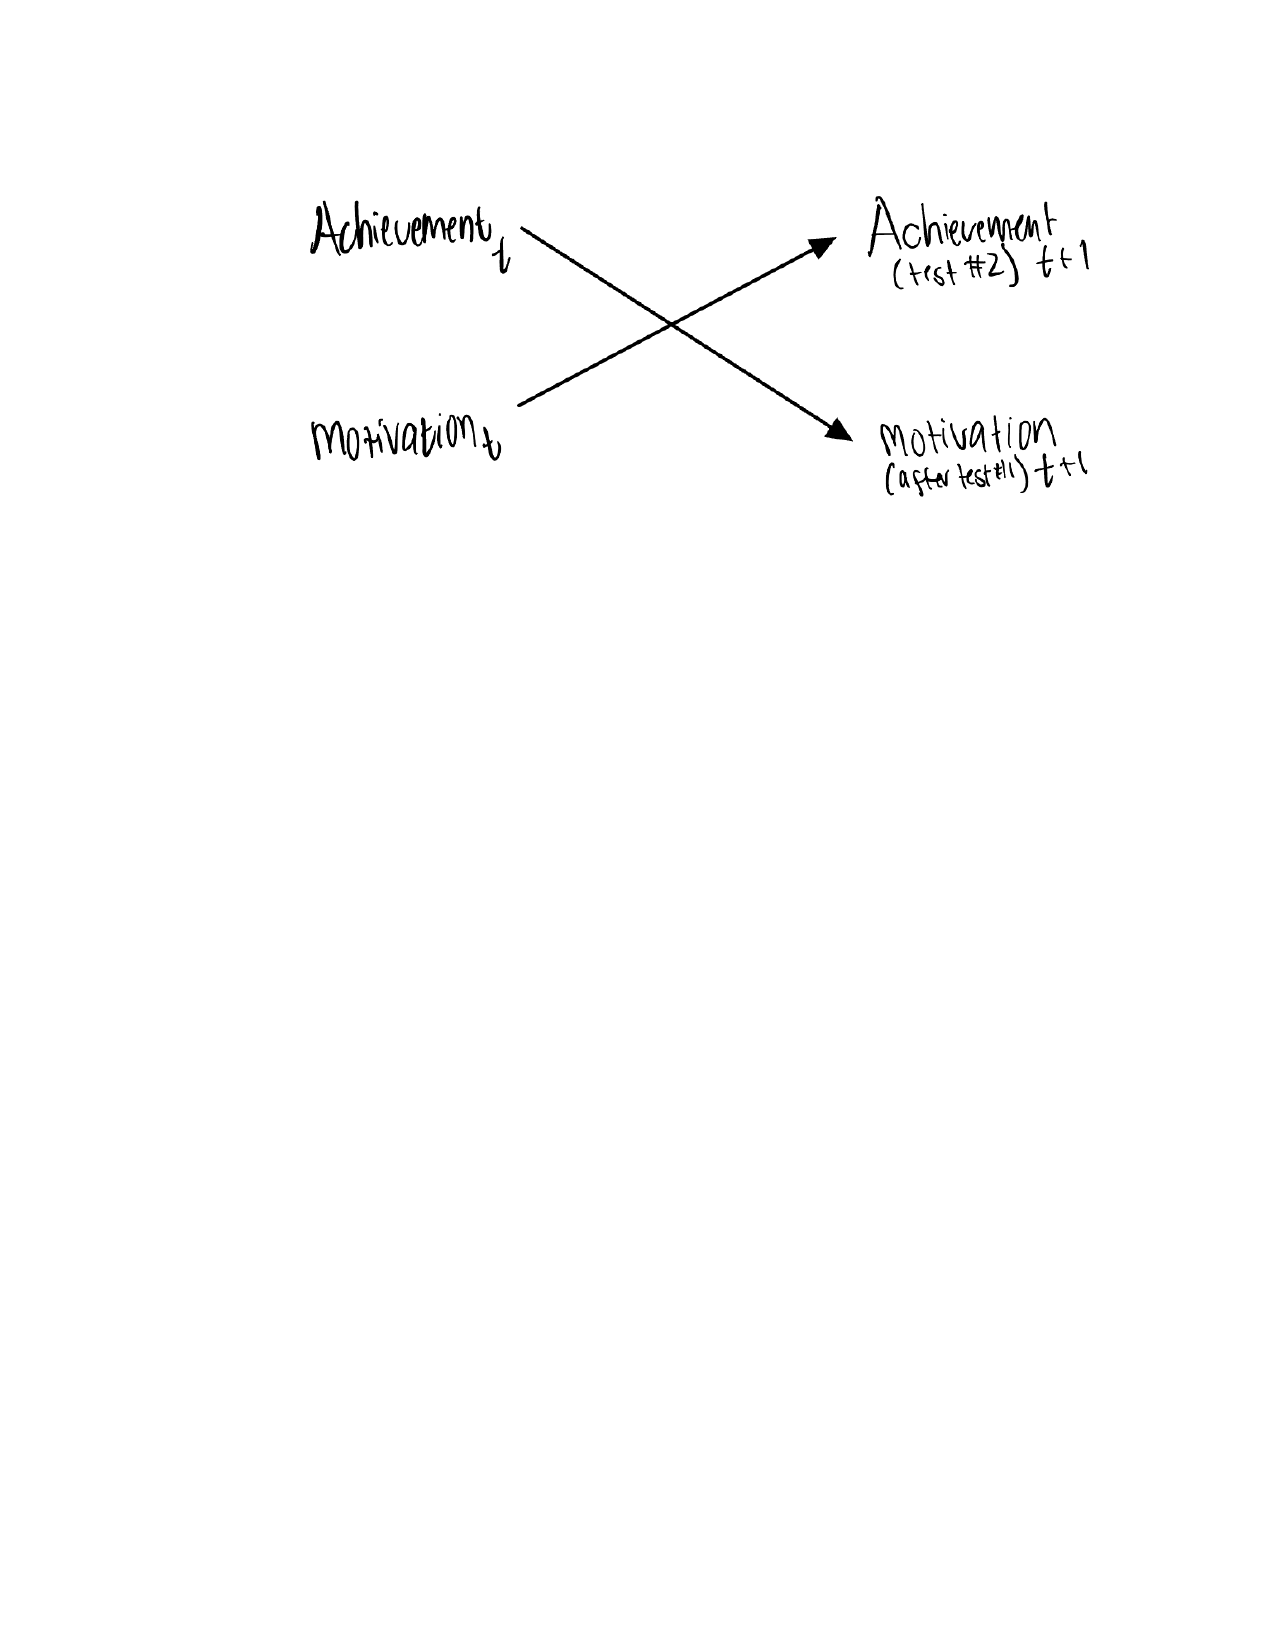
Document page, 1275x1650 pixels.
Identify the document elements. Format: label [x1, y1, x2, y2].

picture [225, 150, 1200, 573]
